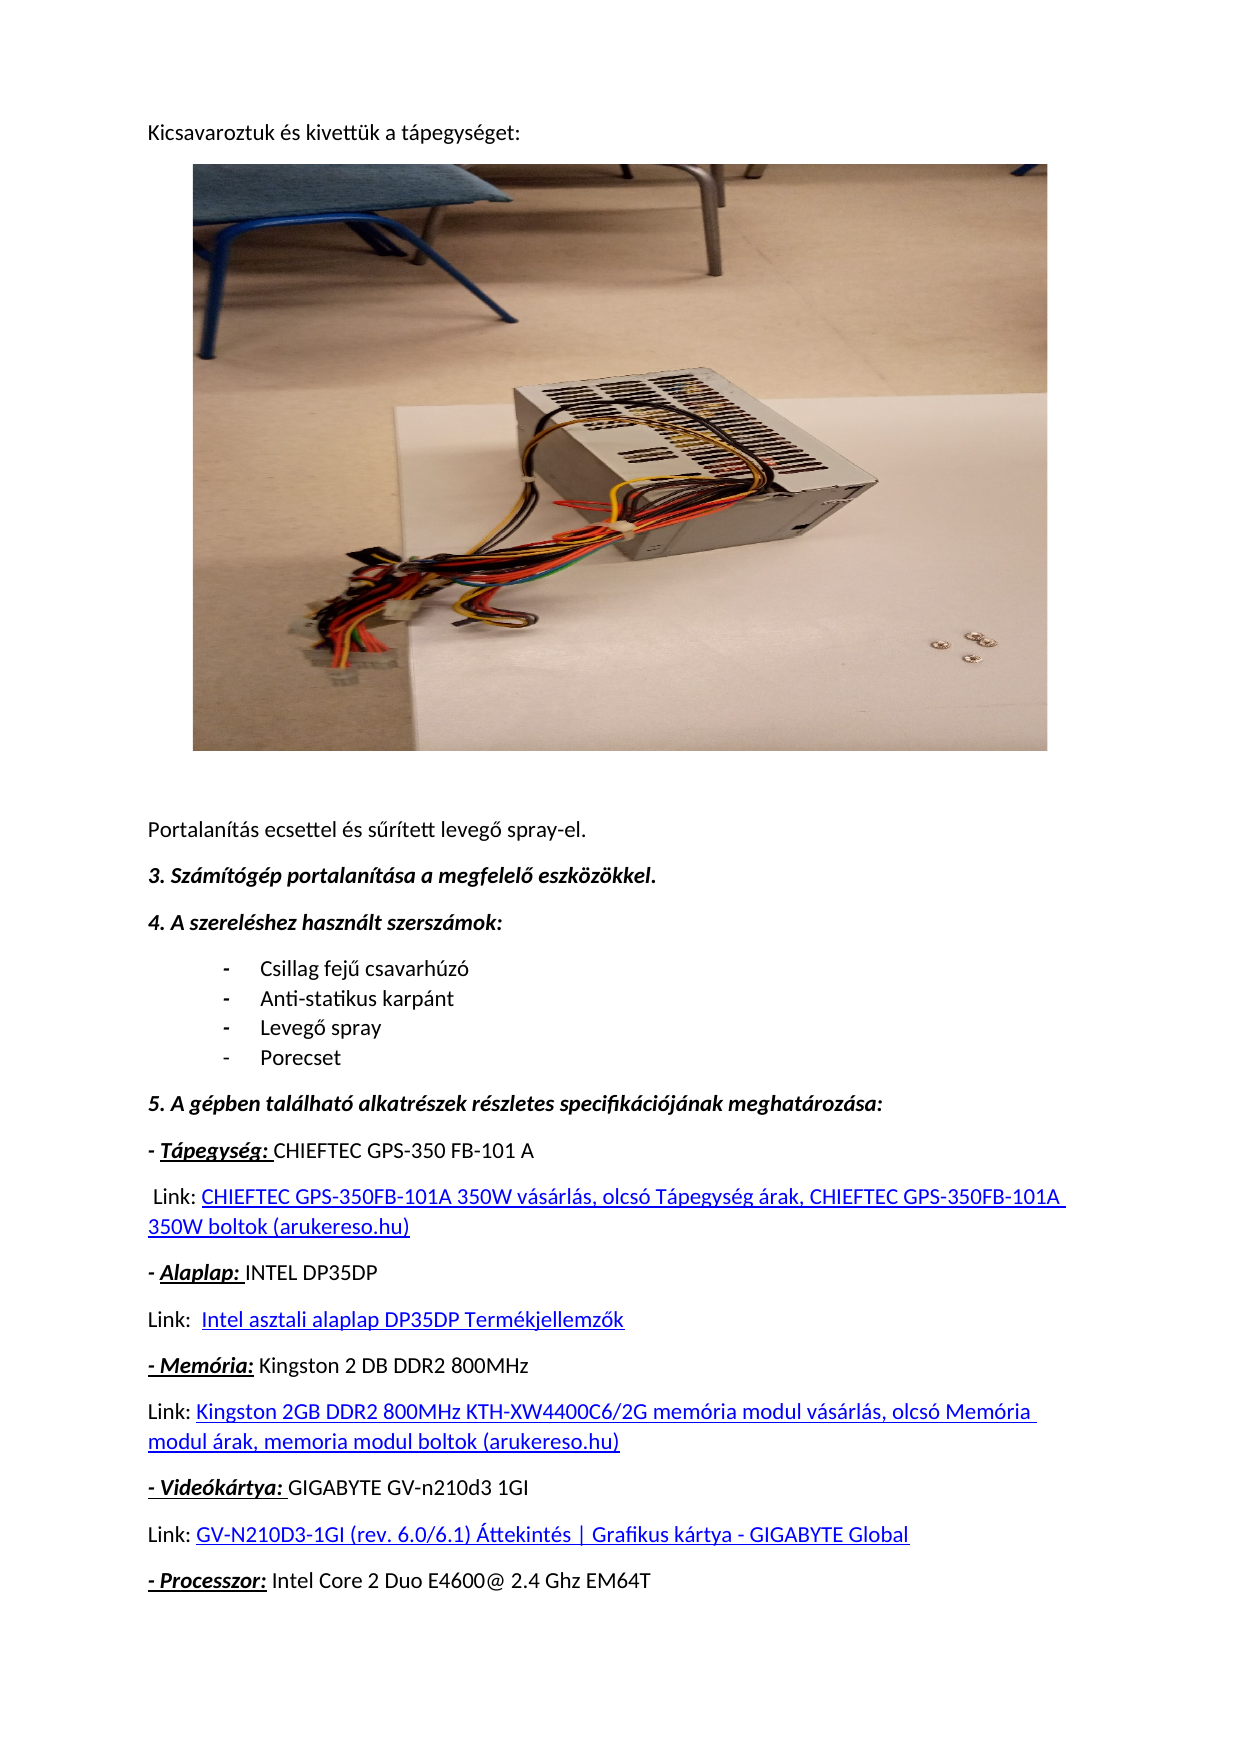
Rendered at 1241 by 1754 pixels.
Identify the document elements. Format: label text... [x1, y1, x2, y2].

text Link: Kingston 2GB DDR2 800MHz KTH-XW4400C6/2G memória modul vásárlás, olcsó Memória modul árak, memoria modul boltok (arukereso.hu) [148, 1397, 1093, 1455]
text Link: CHIEFTEC GPS-350FB-101A 350W vásárlás, olcsó Tápegység árak, CHIEFTEC GPS-350FB-101A 350W boltok (arukereso.hu) [148, 1182, 1093, 1240]
text Link: Intel asztali alaplap DP35DP Termékjellemzők [148, 1305, 1093, 1333]
list Porecset [223, 1043, 1093, 1071]
text Link: GV-N210D3-1GI (rev. 6.0/6.1) Áttekintés | Grafikus kártya - GIGABYTE Global [148, 1520, 1093, 1548]
text Portalanítás ecsettel és sűrített levegő spray-el. [148, 815, 1093, 843]
text - Videókártya: GIGABYTE GV-n210d3 1GI [148, 1473, 1093, 1501]
text - Tápegység: CHIEFTEC GPS-350 FB-101 A [148, 1136, 1093, 1164]
text Kicsavaroztuk és kivettük a tápegységet: [148, 118, 1093, 146]
text - Memória: Kingston 2 DB DDR2 800MHz [148, 1351, 1093, 1379]
text 3. Számítógép portalanítása a megfelelő eszközökkel. [148, 861, 1093, 889]
text 5. A gépben található alkatrészek részletes specifikációjának meghatározása: [148, 1089, 1093, 1118]
list Csillag fejű csavarhúzó [223, 954, 1093, 982]
text - Processzor: Intel Core 2 Duo E4600@ 2.4 Ghz EM64T [148, 1566, 1093, 1594]
text - Alaplap: INTEL DP35DP [148, 1258, 1093, 1286]
list Levegő spray [223, 1013, 1093, 1042]
text 4. A szereléshez használt szerszámok: [148, 908, 1093, 936]
list Anti-statikus karpánt [223, 984, 1093, 1012]
picture [192, 164, 1048, 751]
